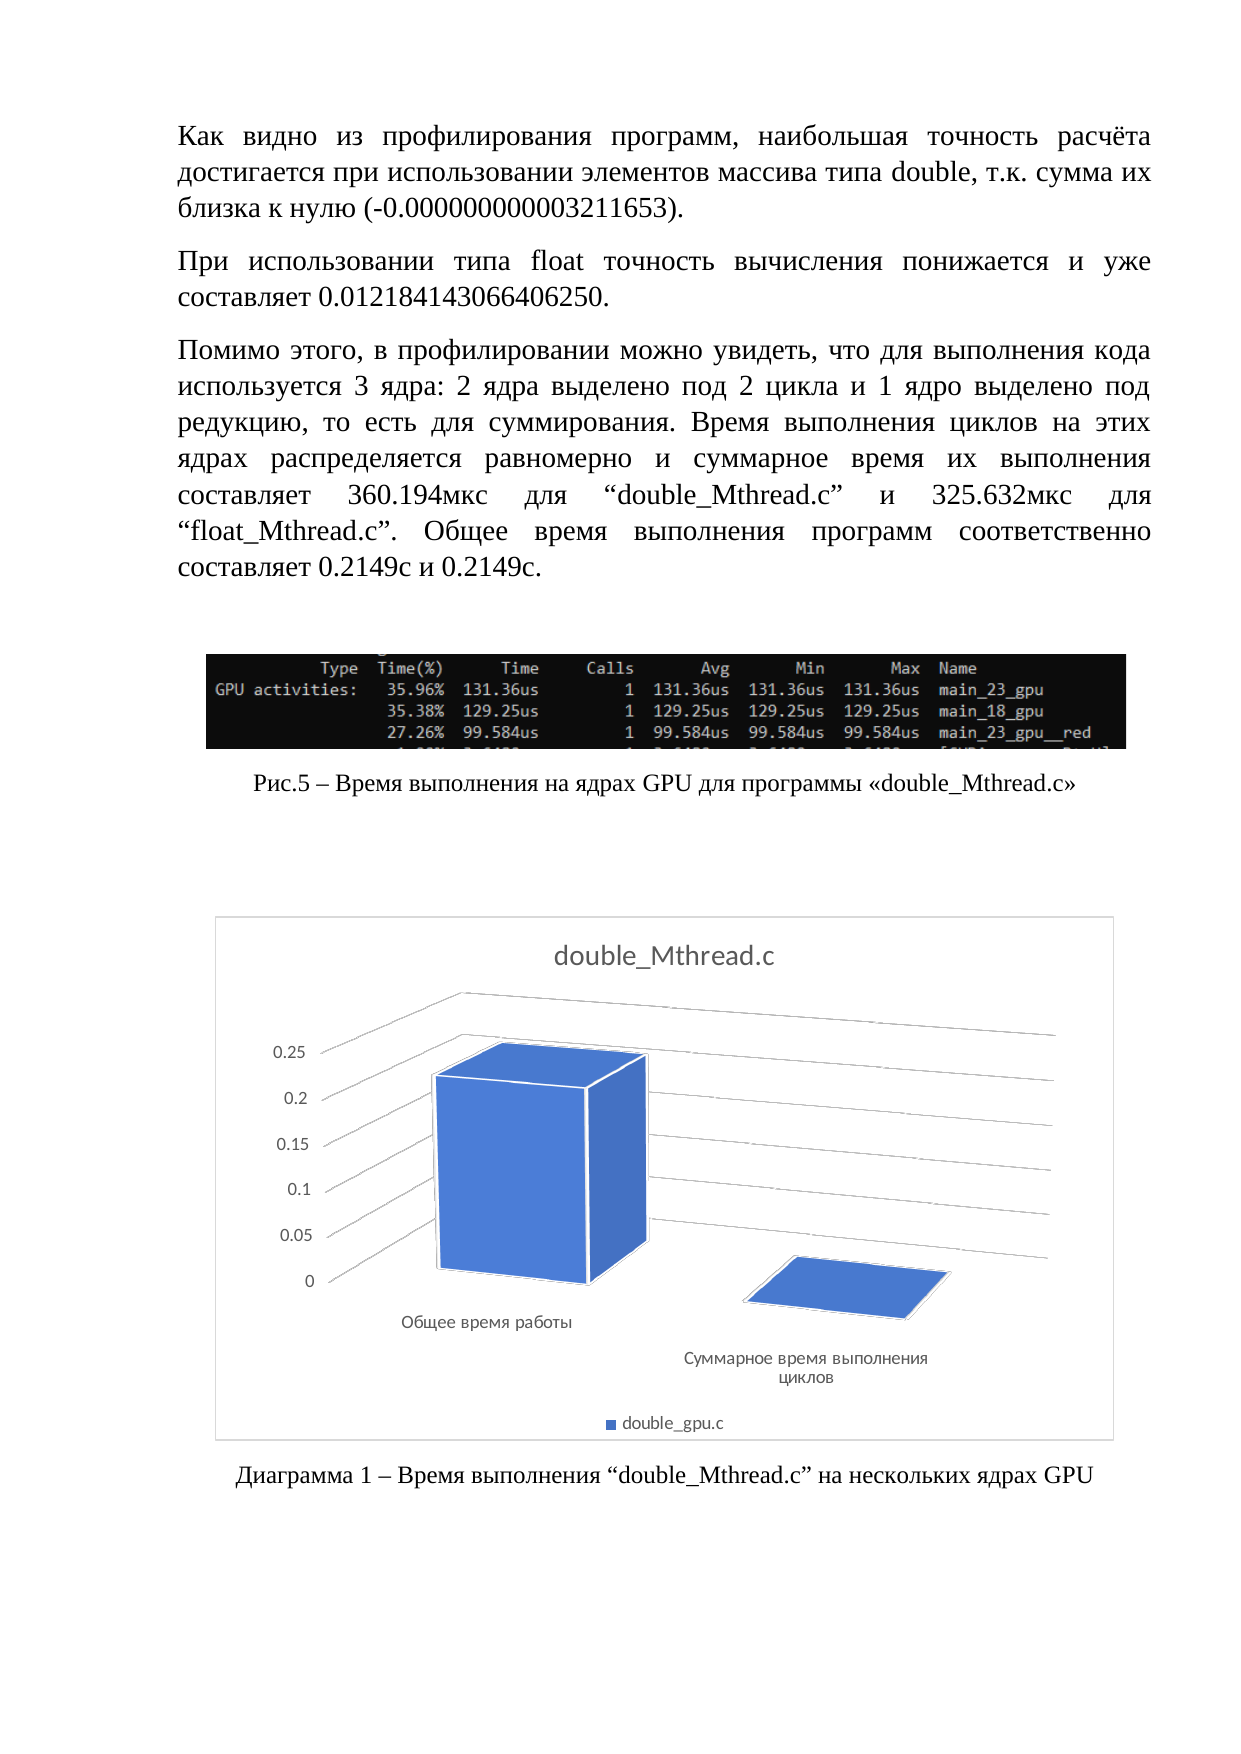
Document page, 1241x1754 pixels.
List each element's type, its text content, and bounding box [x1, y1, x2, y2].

picture [206, 654, 1127, 749]
text Рис.5 – Время выполнения на ядрах GPU для программы «double_Mthread.c» [177, 768, 1152, 797]
text При использовании типа float точность вычисления понижается и уже составляет 0.012184143066406250. [177, 243, 1152, 313]
text Помимо этого, в профилировании можно увидеть, что для выполнения кода используется 3 ядра: 2 ядра выделено под 2 цикла и 1 ядро выделено под редукцию, то есть для суммирования. Время выполнения циклов на этих ядрах распределяется равномерно и суммарное время их выполнения составляет 360.194мкс для “double_Mthread.c” и 325.632мкс для “float_Mthread.c”. Общее время выполнения программ соответственно составляет 0.2149с и 0.2149с. [177, 332, 1152, 583]
text Как видно из профилирования программ, наибольшая точность расчёта достигается при использовании элементов массива типа double, т.к. сумма их близка к нулю (-0.000000000003211653). [177, 118, 1152, 224]
text Диаграмма 1 – Время выполнения “double_Mthread.c” на нескольких ядрах GPU [177, 1460, 1152, 1489]
